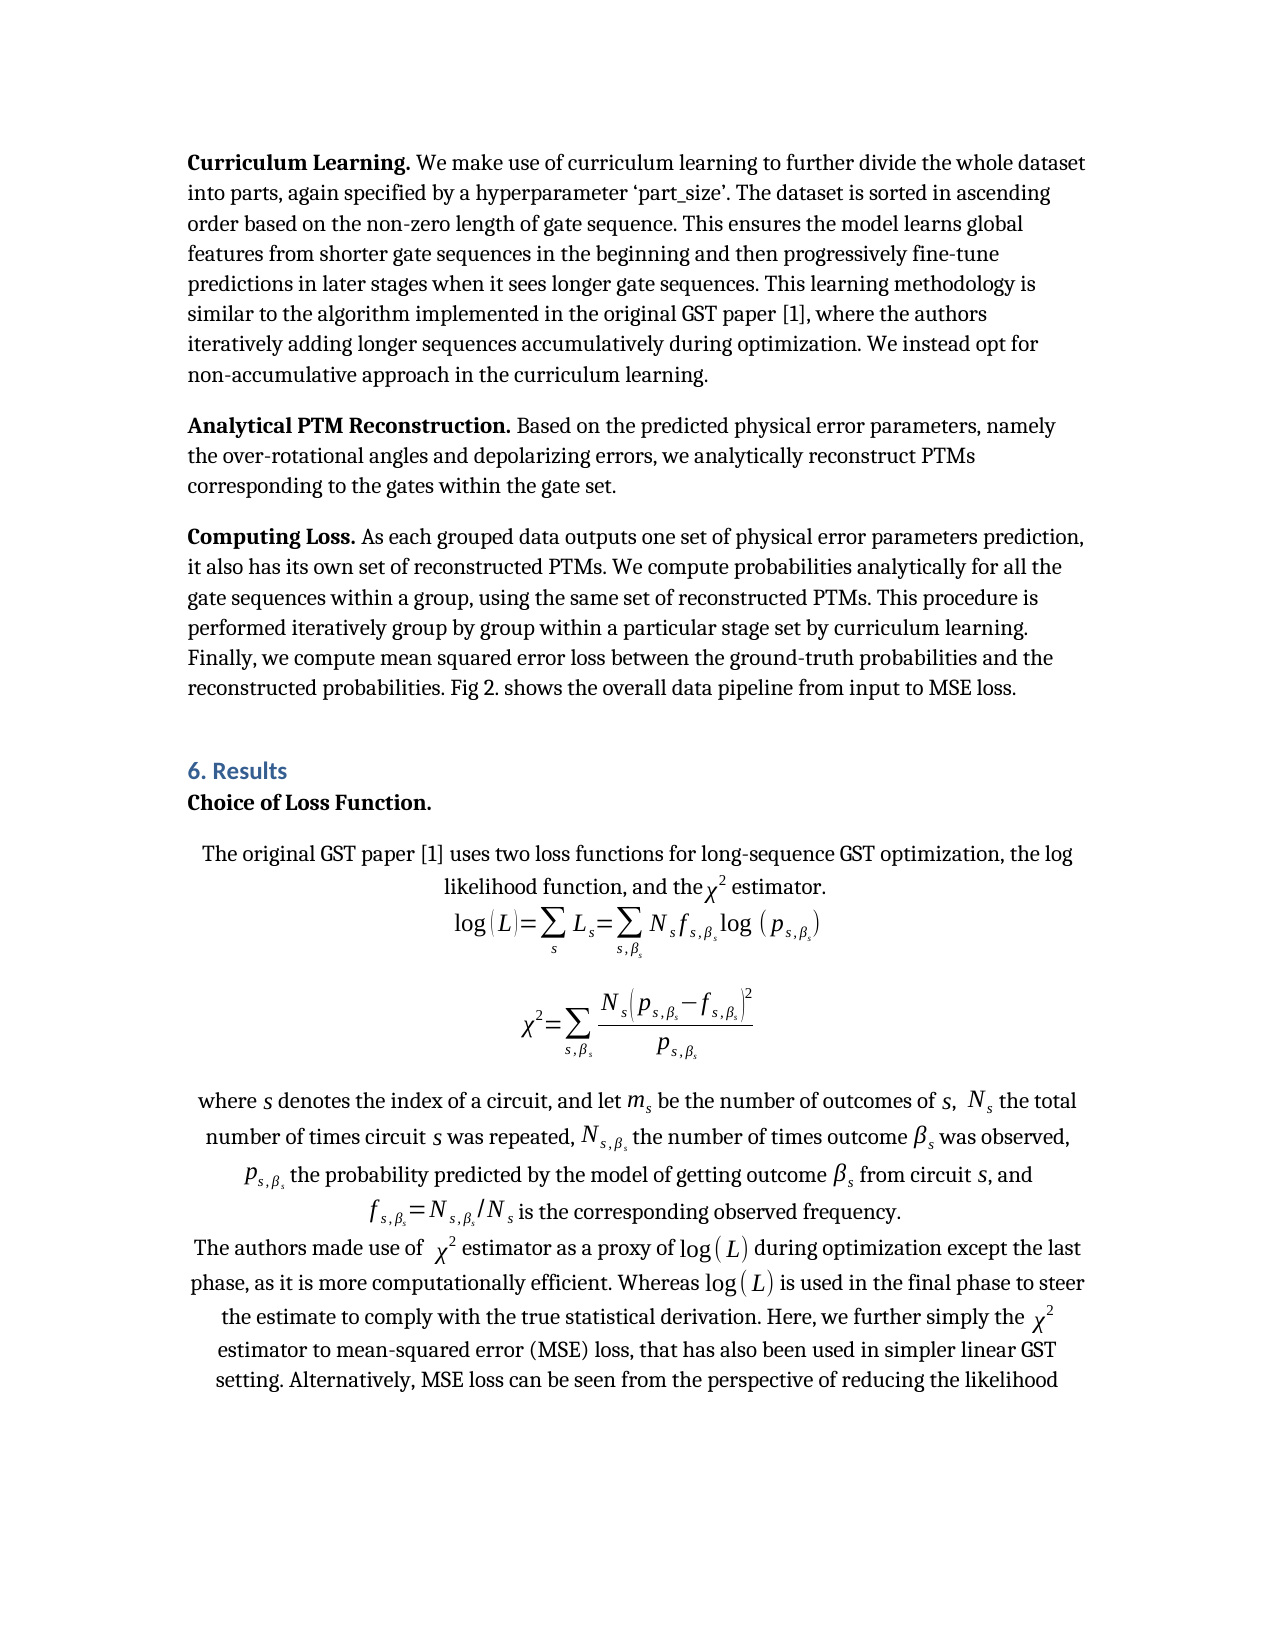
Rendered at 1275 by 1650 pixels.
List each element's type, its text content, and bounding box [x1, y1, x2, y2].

text Curriculum Learning. We make use of curriculum learning to further divide the whole dataset into parts, again specified by a hyperparameter ‘part_size’. The dataset is sorted in ascending order based on the non-zero length of gate sequence. This ensures the model learns global features from shorter gate sequences in the beginning and then progressively fine-tune predictions in later stages when it sees longer gate sequences. This learning methodology is similar to the algorithm implemented in the original GST paper [1], where the authors iteratively adding longer sequences accumulatively during optimization. We instead opt for non-accumulative approach in the curriculum learning. [187, 150, 1087, 388]
subtitle 6. Results [187, 755, 1087, 786]
text The original GST paper [1] uses two loss functions for long-sequence GST optimization, the log likelihood function, and the estimator. [187, 841, 1087, 959]
text Analytical PTM Reconstruction. Based on the predicted physical error parameters, namely the over-rotational angles and depolarizing errors, we analytically reconstruct PTMs corresponding to the gates within the gate set. [187, 412, 1087, 499]
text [187, 1085, 1087, 1393]
text Computing Loss. As each grouped data outputs one set of physical error parameters prediction, it also has its own set of reconstructed PTMs. We compute probabilities analytically for all the gate sequences within a group, using the same set of reconstructed PTMs. This procedure is performed iteratively group by group within a particular stage set by curriculum learning. Finally, we compute mean squared error loss between the ground-truth probabilities and the reconstructed probabilities. Fig 2. shows the overall data pipeline from input to MSE loss. [187, 524, 1087, 701]
text Choice of Loss Function. [187, 790, 1087, 817]
